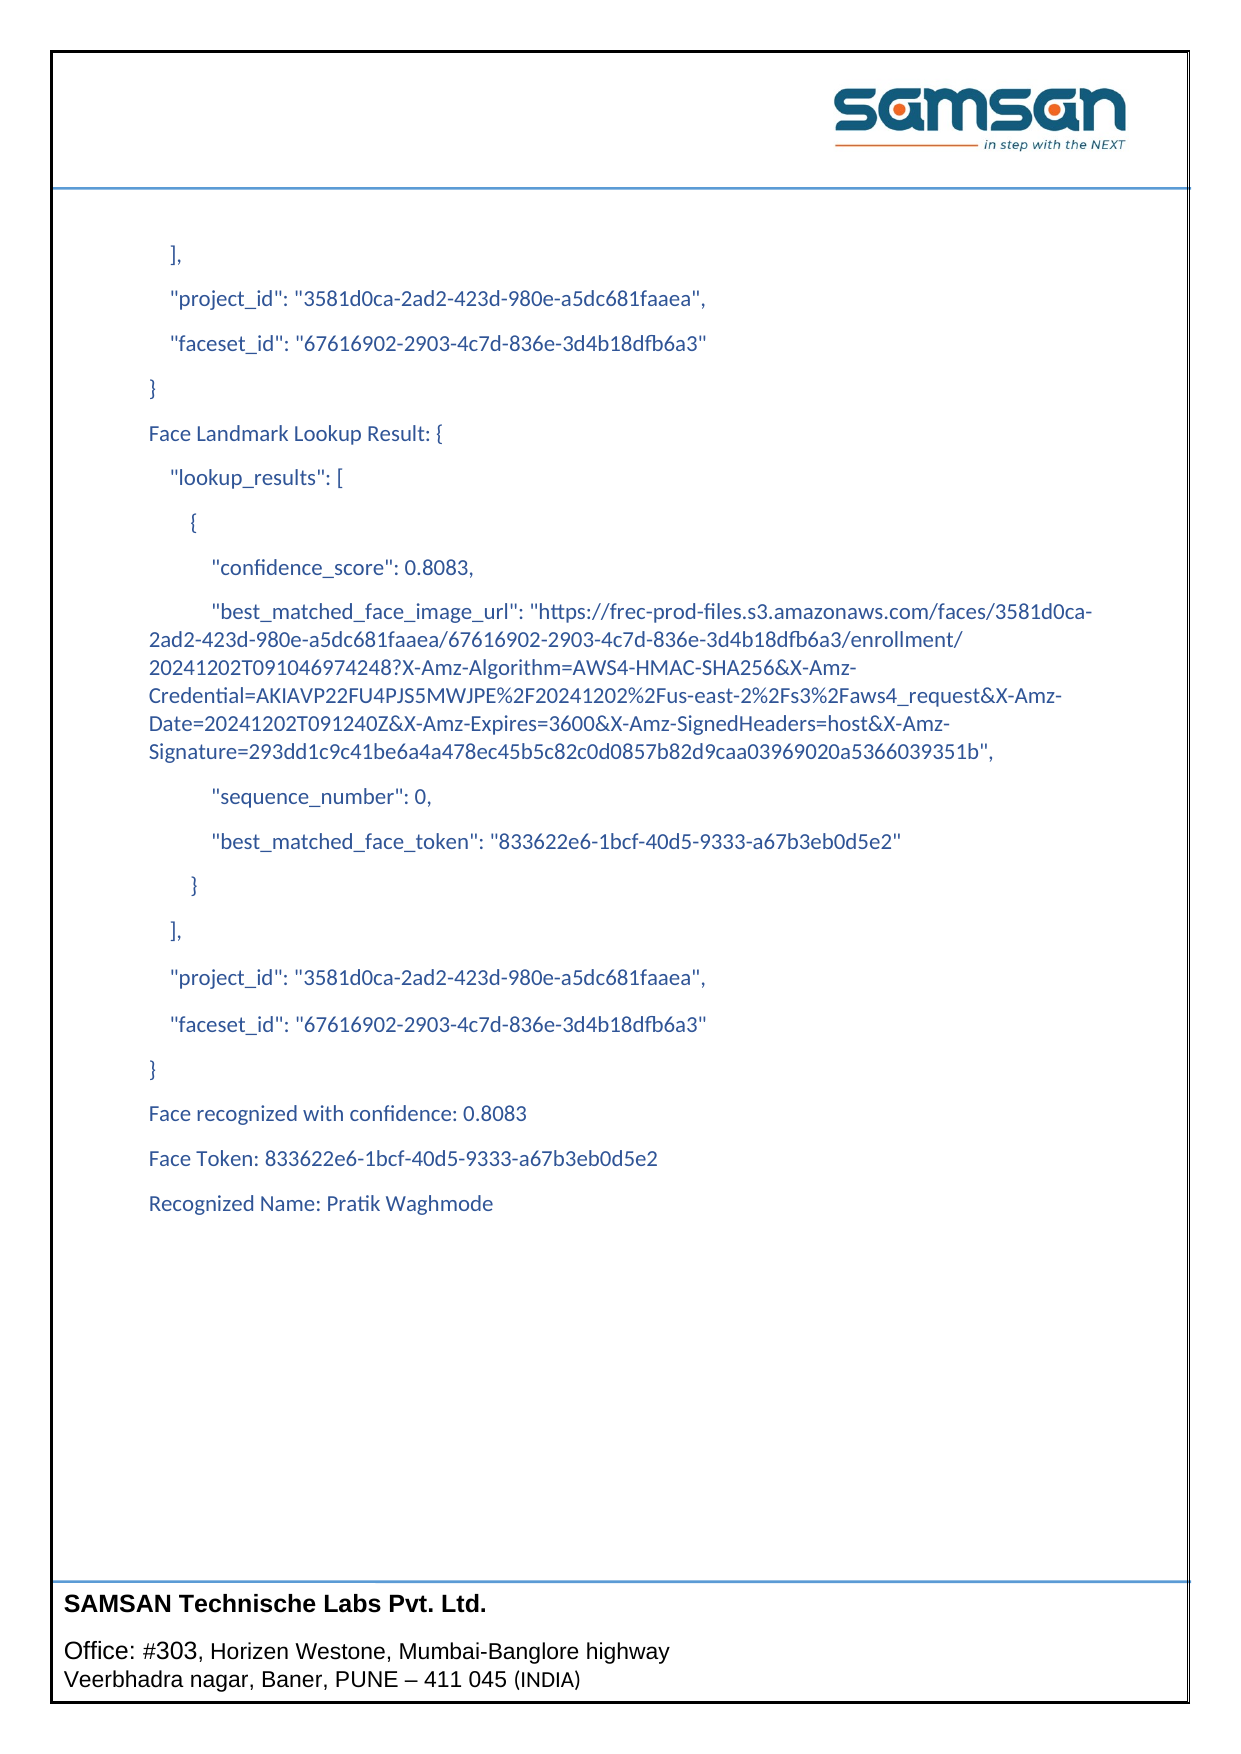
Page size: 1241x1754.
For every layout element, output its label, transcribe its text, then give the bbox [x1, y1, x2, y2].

text Face Landmark Lookup Result: { [148, 419, 1136, 447]
text ], [148, 240, 1136, 268]
text "best_matched_face_token": "833622e6-1bcf-40d5-9333-a67b3eb0d5e2" [148, 827, 1136, 855]
text } [148, 374, 1136, 402]
text "sequence_number": 0, [148, 782, 1136, 810]
text Face recognized with confidence: 0.8083 [148, 1099, 1136, 1127]
text "best_matched_face_image_url": "https://frec-prod-files.s3.amazonaws.com/faces/3581d0ca-2ad2-423d-980e-a5dc681faaea/67616902-2903-4c7d-836e-3d4b18dfb6a3/enrollment/20241202T091046974248?X-Amz-Algorithm=AWS4-HMAC-SHA256&X-Amz-Credential=AKIAVP22FU4PJS5MWJPE%2F20241202%2Fus-east-2%2Fs3%2Faws4_request&X-Amz-Date=20241202T091240Z&X-Amz-Expires=3600&X-Amz-SignedHeaders=host&X-Amz-Signature=293dd1c9c41be6a4a478ec45b5c82c0d0857b82d9caa03969020a5366039351b", [148, 597, 1136, 766]
text "faceset_id": "67616902-2903-4c7d-836e-3d4b18dfb6a3" [148, 1010, 1136, 1038]
text "project_id": "3581d0ca-2ad2-423d-980e-a5dc681faaea", [148, 284, 1136, 313]
text "faceset_id": "67616902-2903-4c7d-836e-3d4b18dfb6a3" [148, 329, 1136, 357]
text "confidence_score": 0.8083, [148, 553, 1136, 581]
text Recognized Name: Pratik Waghmode [148, 1189, 1136, 1217]
text ], [148, 916, 1136, 944]
text "project_id": "3581d0ca-2ad2-423d-980e-a5dc681faaea", [148, 963, 1136, 991]
text } [148, 872, 1136, 899]
text } [148, 1055, 1136, 1083]
picture [833, 72, 1136, 152]
text Face Token: 833622e6-1bcf-40d5-9333-a67b3eb0d5e2 [148, 1144, 1136, 1172]
text "lookup_results": [ [148, 463, 1136, 491]
text { [148, 508, 1136, 536]
